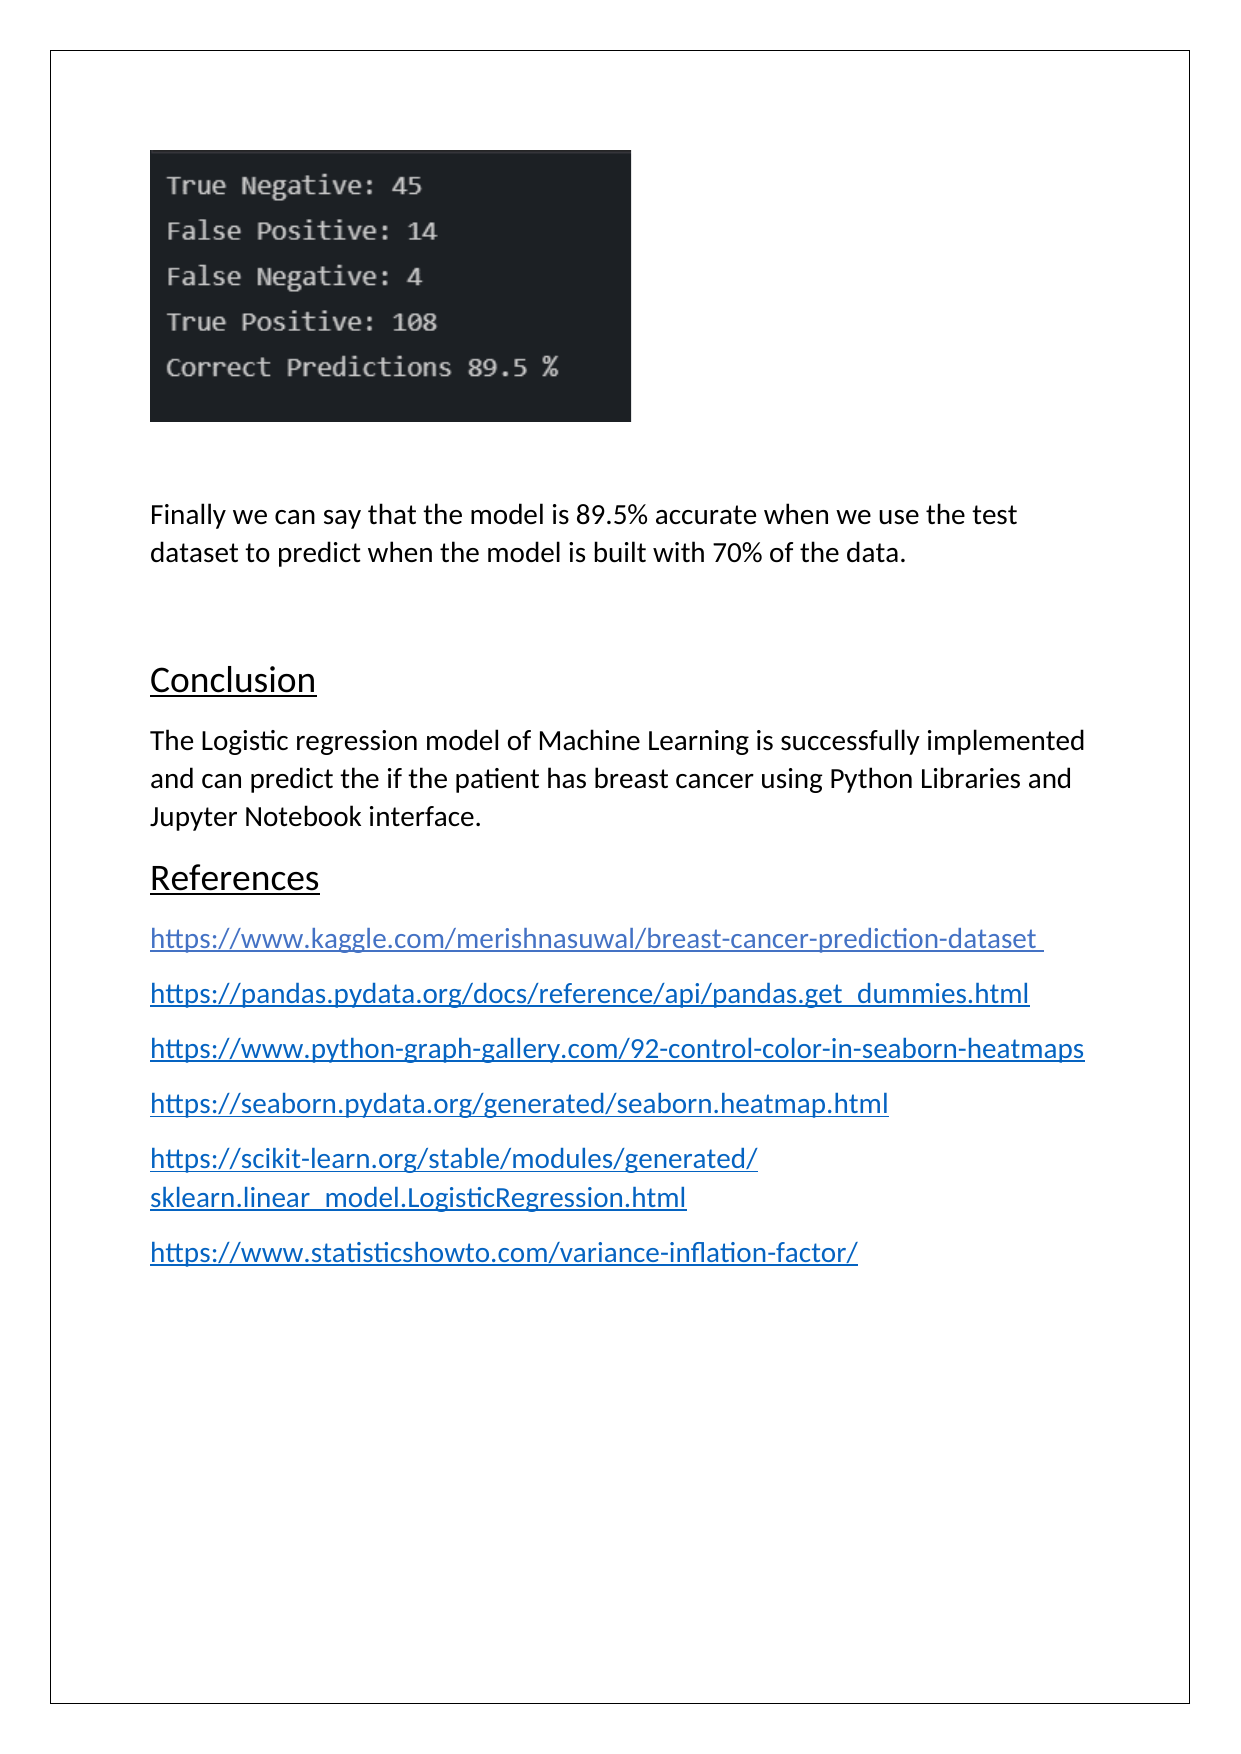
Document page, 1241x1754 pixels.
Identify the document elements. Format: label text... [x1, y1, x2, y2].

text References [150, 854, 1090, 899]
text https://seaborn.pydata.org/generated/seaborn.heatmap.html [150, 1085, 1090, 1121]
text https://www.kaggle.com/merishnasuwal/breast-cancer-prediction-dataset [150, 920, 1090, 955]
picture [150, 150, 632, 422]
text Conclusion [150, 656, 1090, 701]
text https://www.statisticshowto.com/variance-inflation-factor/ [150, 1234, 1090, 1269]
text Finally we can say that the model is 89.5% accurate when we use the test dataset to predict when the model is built with 70% of the data. [150, 496, 1090, 570]
text https://pandas.pydata.org/docs/reference/api/pandas.get_dummies.html [150, 975, 1090, 1011]
text https://scikit-learn.org/stable/modules/generated/sklearn.linear_model.LogisticRegression.html [150, 1140, 1090, 1214]
text The Logistic regression model of Machine Learning is successfully implemented and can predict the if the patient has breast cancer using Python Libraries and Jupyter Notebook interface. [150, 722, 1090, 834]
text https://www.python-graph-gallery.com/92-control-color-in-seaborn-heatmaps [150, 1030, 1090, 1066]
